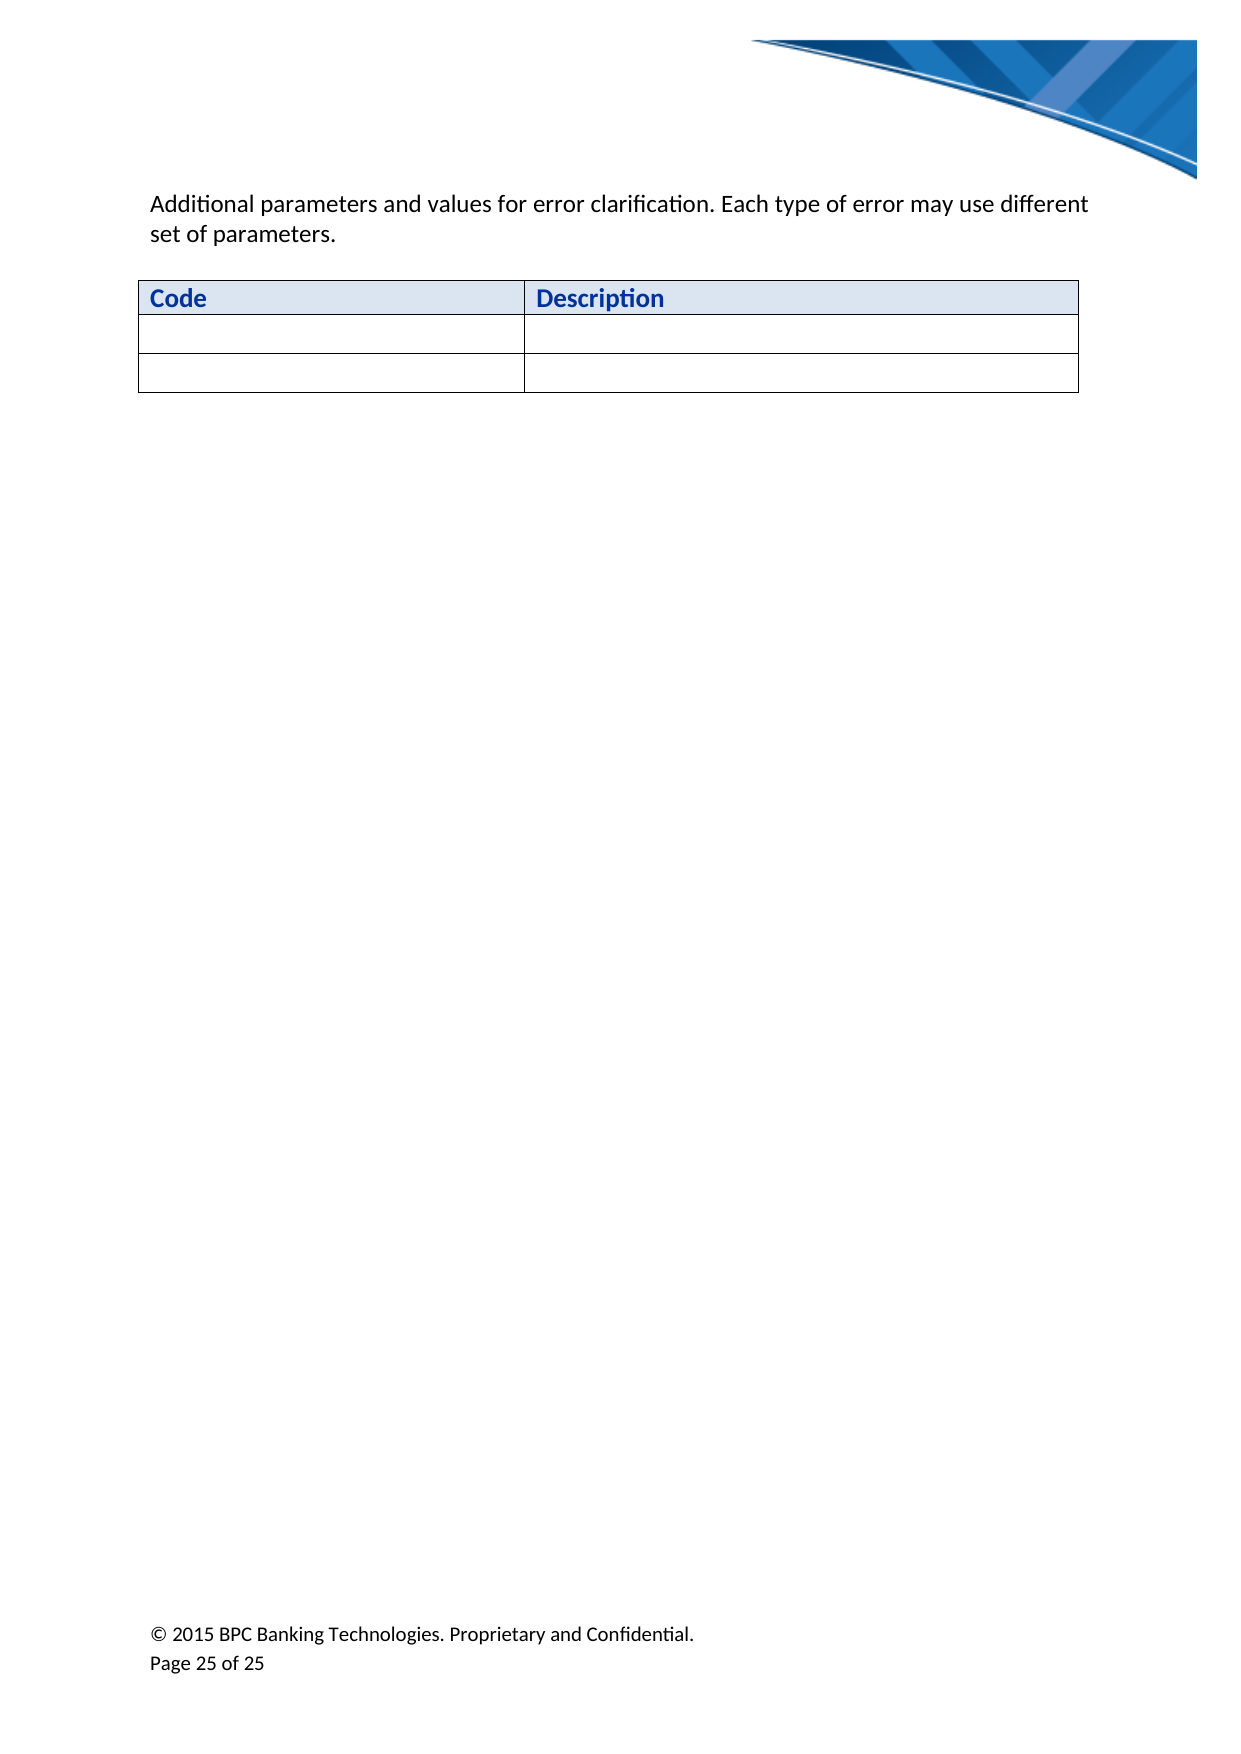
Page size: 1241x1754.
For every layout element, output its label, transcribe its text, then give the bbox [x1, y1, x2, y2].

table_cell [139, 315, 524, 353]
table_header Description [525, 281, 1078, 314]
table_cell [525, 315, 1078, 353]
picture [745, 37, 1197, 185]
text Additional parameters and values for error clarification. Each type of error may use different set of parameters. [150, 188, 1090, 249]
table_cell [139, 354, 524, 392]
table_header Code [139, 281, 524, 314]
table_cell [525, 354, 1078, 392]
